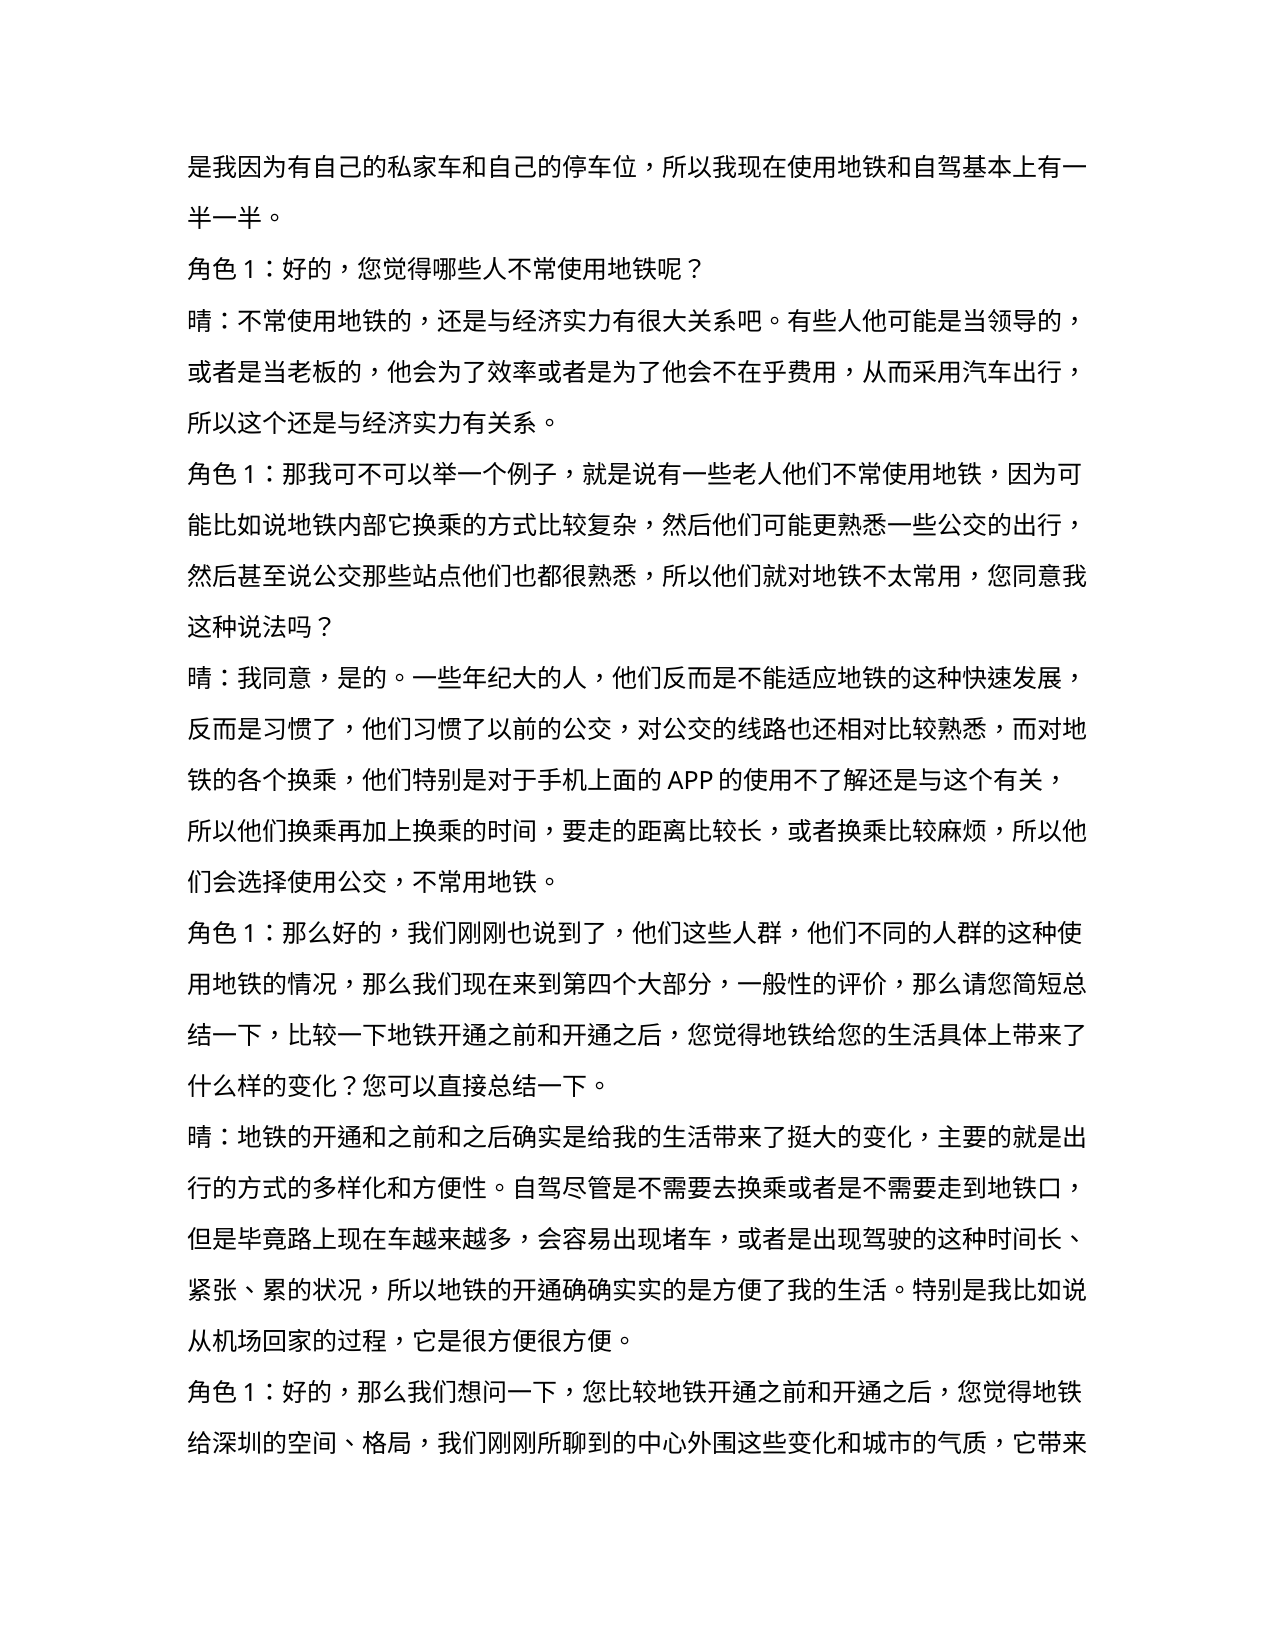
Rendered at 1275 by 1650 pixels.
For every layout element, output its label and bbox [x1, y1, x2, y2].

text [187, 150, 1087, 1460]
